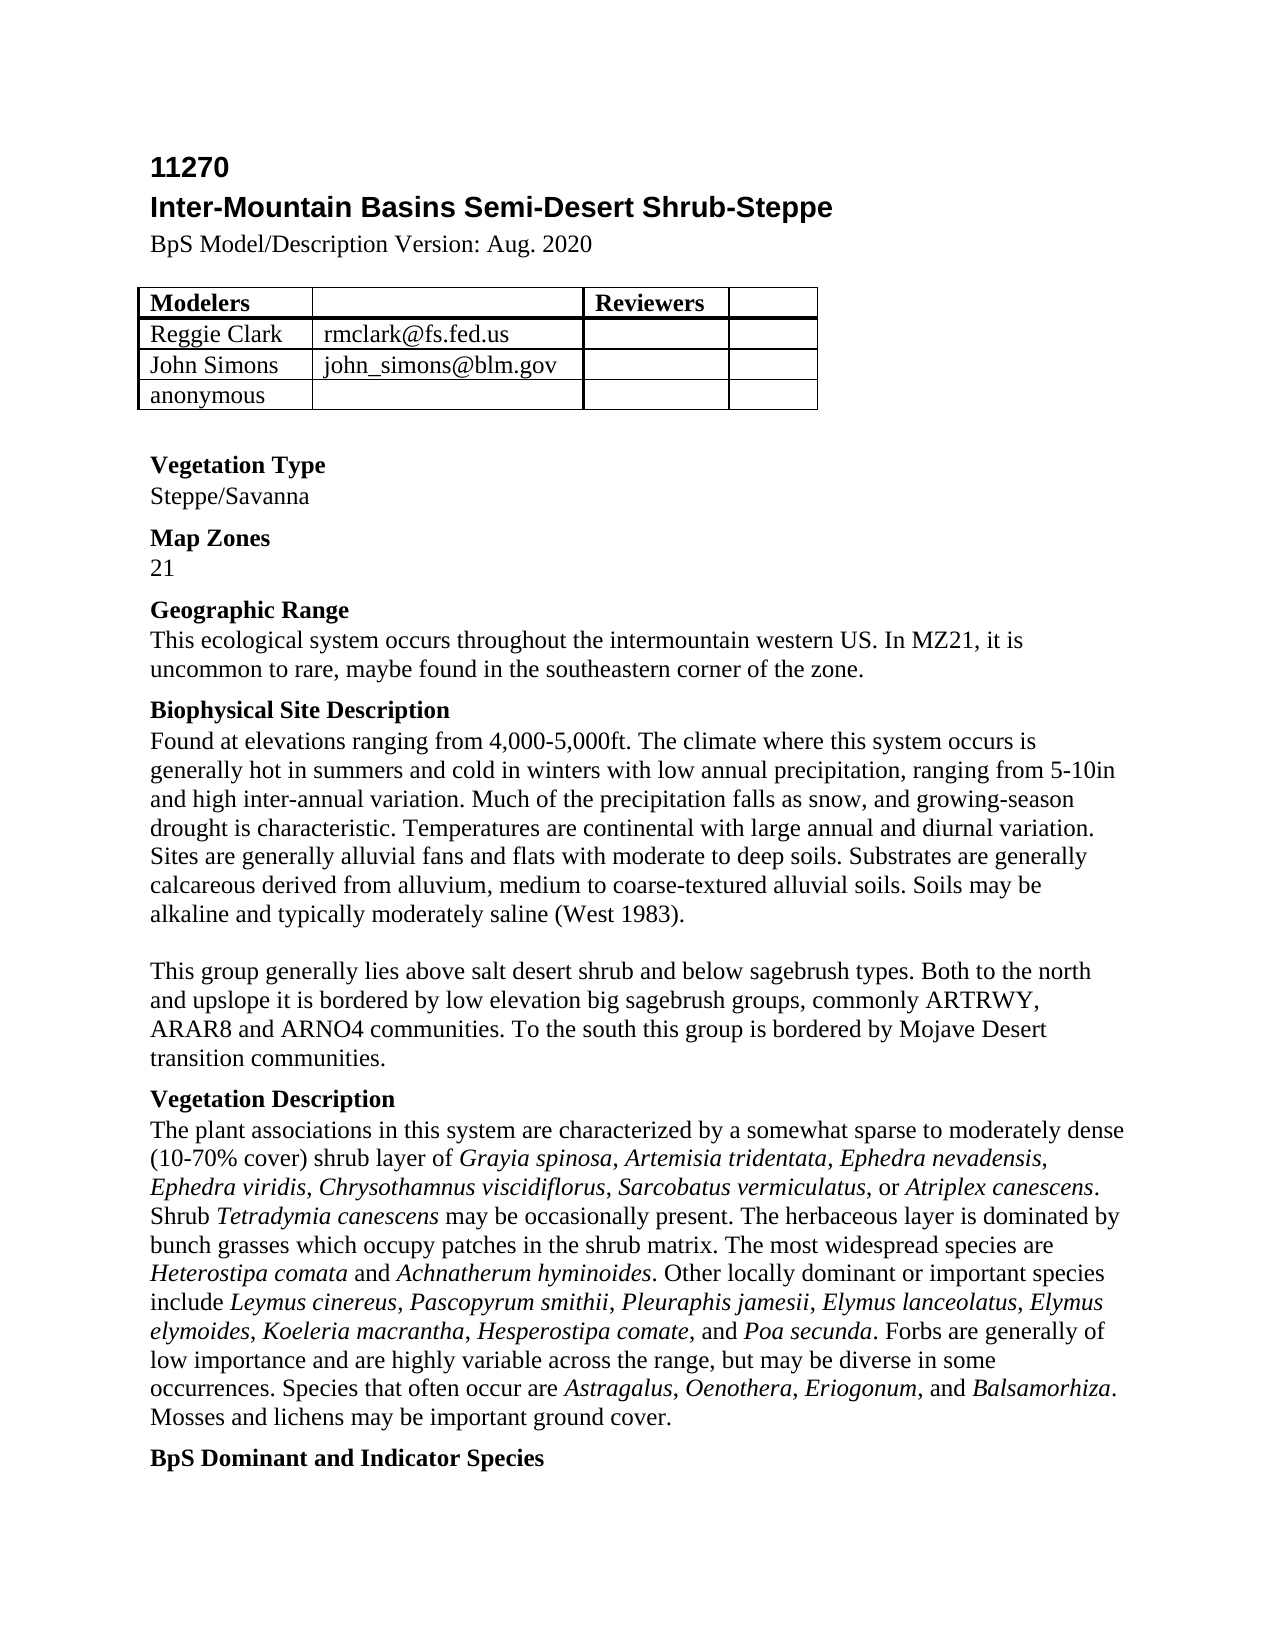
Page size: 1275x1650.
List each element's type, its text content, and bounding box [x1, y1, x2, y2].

text The plant associations in this system are characterized by a somewhat sparse to moderately dense (10-70% cover) shrub layer of Grayia spinosa, Artemisia tridentata, Ephedra nevadensis, Ephedra viridis, Chrysothamnus viscidiflorus, Sarcobatus vermiculatus, or Atriplex canescens. Shrub Tetradymia canescens may be occasionally present. The herbaceous layer is dominated by bunch grasses which occupy patches in the shrub matrix. The most widespread species are Heterostipa comata and Achnatherum hyminoides. Other locally dominant or important species include Leymus cinereus, Pascopyrum smithii, Pleuraphis jamesii, Elymus lanceolatus, Elymus elymoides, Koeleria macrantha, Hesperostipa comate, and Poa secunda. Forbs are generally of low importance and are highly variable across the range, but may be diverse in some occurrences. Species that often occur are Astragalus, Oenothera, Eriogonum, and Balsamorhiza. Mosses and lichens may be important ground cover. [150, 1115, 1125, 1431]
table_cell john_simons@blm.gov [313, 350, 582, 378]
table_header [313, 288, 582, 316]
title Inter-Mountain Basins Semi-Desert Shrub-Steppe [150, 190, 1125, 223]
table_cell [585, 320, 728, 348]
title 11270 [150, 150, 1125, 183]
table_header Reviewers [585, 288, 728, 316]
table_cell [730, 350, 817, 378]
text 21 [150, 553, 1125, 582]
text Vegetation Description [150, 1084, 1125, 1113]
table_cell anonymous [140, 380, 312, 409]
table_cell [730, 380, 817, 409]
table_header [730, 288, 817, 316]
text Map Zones [150, 523, 1125, 551]
table_cell [585, 350, 728, 378]
table_cell [730, 320, 817, 348]
text Vegetation Type [150, 451, 1125, 479]
table_header Modelers [140, 288, 312, 316]
table_cell [313, 380, 582, 409]
text Biophysical Site Description [150, 696, 1125, 724]
table_cell Reggie Clark [140, 320, 312, 348]
text BpS Model/Description Version: Aug. 2020 [150, 229, 1125, 258]
text BpS Dominant and Indicator Species [150, 1443, 1125, 1472]
text Found at elevations ranging from 4,000-5,000ft. The climate where this system occurs is generally hot in summers and cold in winters with low annual precipitation, ranging from 5-10in and high inter-annual variation. Much of the precipitation falls as snow, and growing-season drought is characteristic. Temperatures are continental with large annual and diurnal variation. Sites are generally alluvial fans and flats with moderate to deep soils. Substrates are generally calcareous derived from alluvium, medium to coarse-textured alluvial soils. Soils may be alkaline and typically moderately saline (West 1983). [150, 726, 1125, 928]
table_cell rmclark@fs.fed.us [313, 320, 582, 348]
text This ecological system occurs throughout the intermountain western US. In MZ21, it is uncommon to rare, maybe found in the southeastern corner of the zone. [150, 626, 1125, 683]
text This group generally lies above salt desert shrub and below sagebrush types. Both to the north and upslope it is bordered by low elevation big sagebrush groups, commonly ARTRWY, ARAR8 and ARNO4 communities. To the south this group is bordered by Mojave Desert transition communities. [150, 956, 1125, 1071]
text Geographic Range [150, 595, 1125, 623]
table_cell [585, 380, 728, 409]
text Steppe/Savanna [150, 481, 1125, 510]
table_cell John Simons [140, 350, 312, 378]
